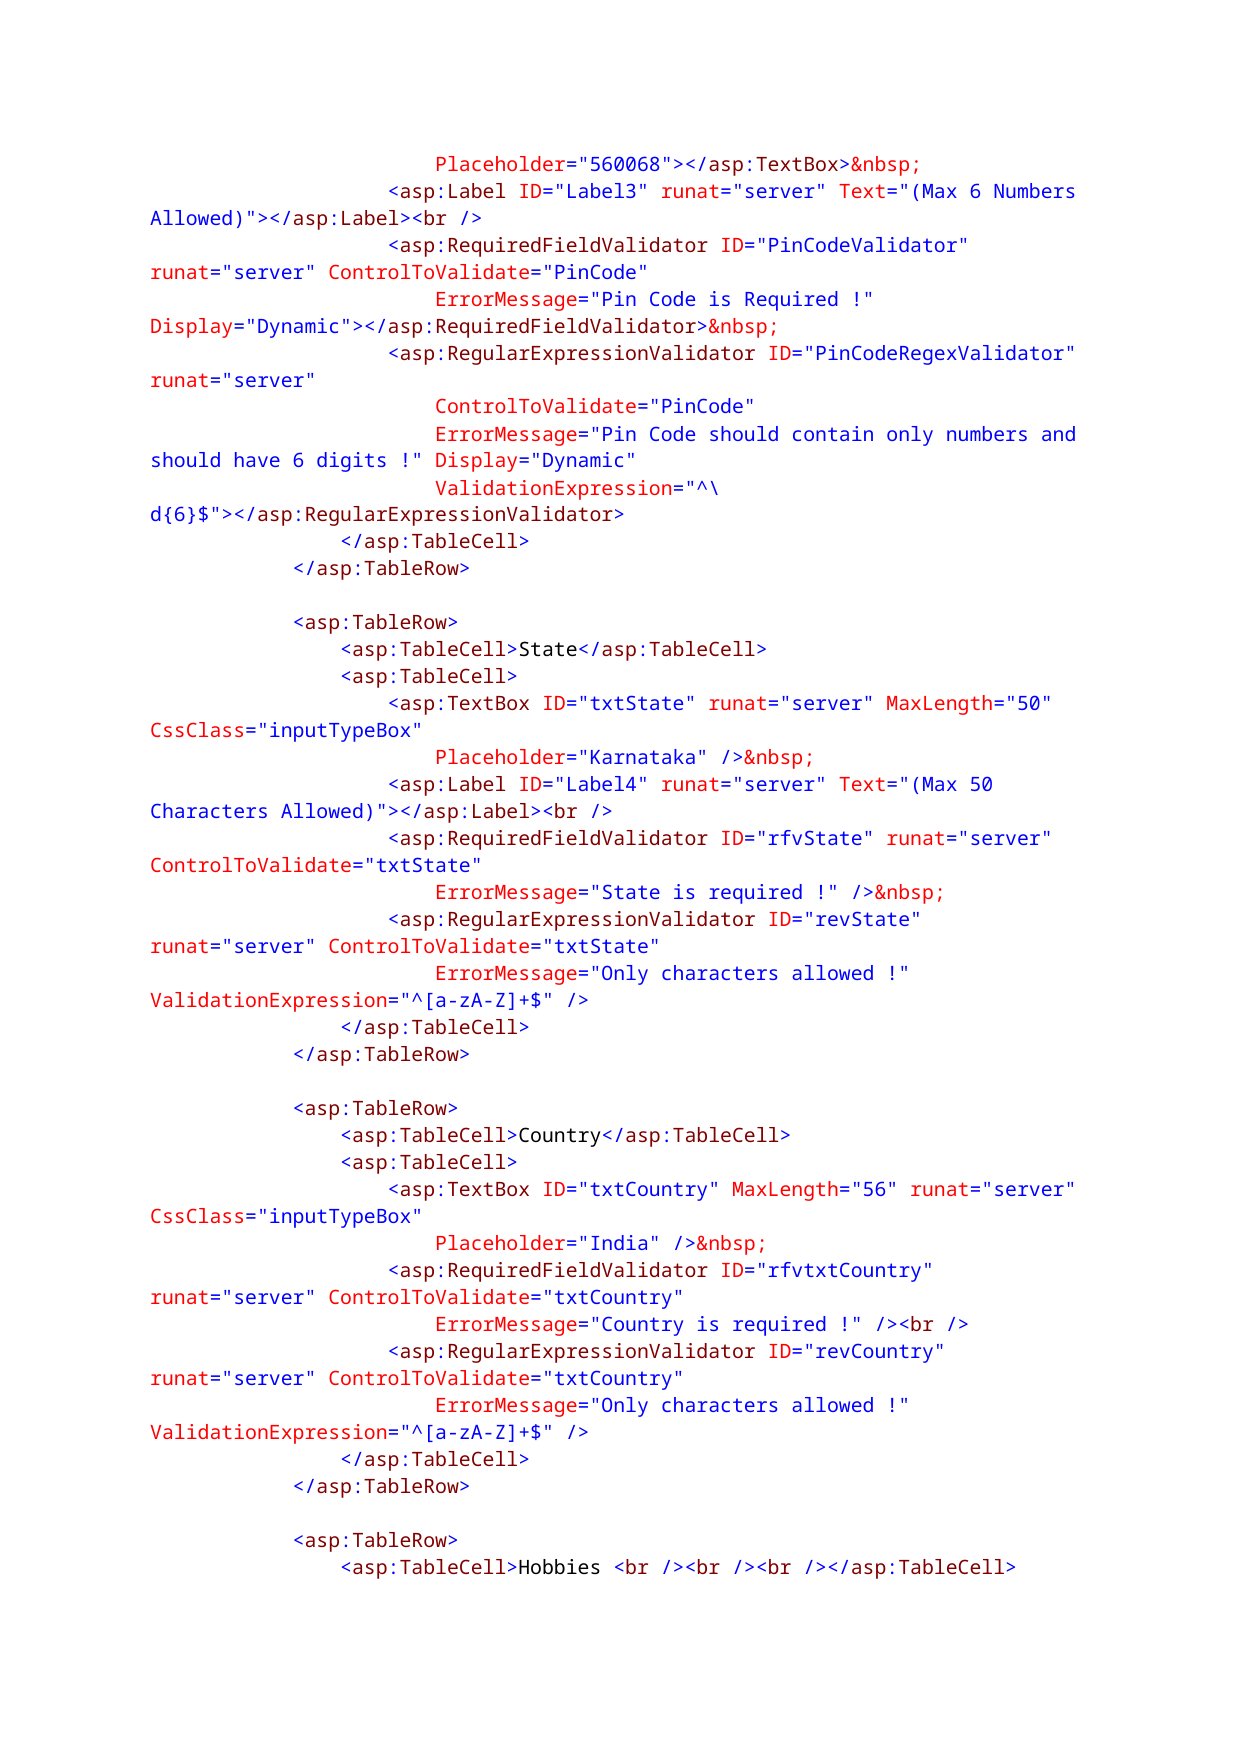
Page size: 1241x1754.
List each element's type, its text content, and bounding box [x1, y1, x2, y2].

text ErrorMessage="Only characters allowed !" ValidationExpression="^[a-zA-Z]+$" /> [150, 959, 1090, 1013]
text <asp:TableCell>Hobbies <br /><br /><br /></asp:TableCell> [150, 1553, 1090, 1580]
text <asp:TableCell> [150, 1148, 1090, 1175]
text <asp:RegularExpressionValidator ID="PinCodeRegexValidator" runat="server" [150, 339, 1090, 393]
text <asp:TableRow> [150, 1526, 1090, 1553]
text ErrorMessage="State is required !" />&nbsp; [150, 878, 1090, 905]
text <asp:RequiredFieldValidator ID="rfvtxtCountry" runat="server" ControlToValidate="txtCountry" [150, 1256, 1090, 1310]
text <asp:TableRow> [150, 1094, 1090, 1121]
text <asp:RegularExpressionValidator ID="revState" runat="server" ControlToValidate="txtState" [150, 905, 1090, 959]
text ErrorMessage="Pin Code is Required !" Display="Dynamic"></asp:RequiredFieldValidator>&nbsp; [150, 285, 1090, 339]
text <asp:RequiredFieldValidator ID="rfvState" runat="server" ControlToValidate="txtState" [150, 824, 1090, 878]
text </asp:TableRow> [150, 555, 1090, 582]
text Placeholder="560068"></asp:TextBox>&nbsp; [150, 150, 1090, 177]
text <asp:Label ID="Label3" runat="server" Text="(Max 6 Numbers Allowed)"></asp:Label><br /> [150, 177, 1090, 231]
text <asp:RequiredFieldValidator ID="PinCodeValidator" runat="server" ControlToValidate="PinCode" [150, 231, 1090, 285]
text <asp:TableCell> [150, 663, 1090, 689]
text </asp:TableCell> [150, 1445, 1090, 1472]
text </asp:TableCell> [150, 1013, 1090, 1040]
text <asp:RegularExpressionValidator ID="revCountry" runat="server" ControlToValidate="txtCountry" [150, 1337, 1090, 1391]
text <asp:TextBox ID="txtState" runat="server" MaxLength="50" CssClass="inputTypeBox" [150, 689, 1090, 743]
text <asp:Label ID="Label4" runat="server" Text="(Max 50 Characters Allowed)"></asp:Label><br /> [150, 771, 1090, 824]
text </asp:TableCell> [150, 528, 1090, 555]
text </asp:TableRow> [150, 1472, 1090, 1499]
text <asp:TextBox ID="txtCountry" MaxLength="56" runat="server" CssClass="inputTypeBox" [150, 1175, 1090, 1229]
text </asp:TableRow> [150, 1040, 1090, 1067]
text ErrorMessage="Only characters allowed !" ValidationExpression="^[a-zA-Z]+$" /> [150, 1391, 1090, 1445]
text Placeholder="India" />&nbsp; [150, 1229, 1090, 1256]
text Placeholder="Karnataka" />&nbsp; [150, 743, 1090, 771]
text <asp:TableCell>Country</asp:TableCell> [150, 1121, 1090, 1148]
text ErrorMessage="Pin Code should contain only numbers and should have 6 digits !" Display="Dynamic" [150, 420, 1090, 474]
text ErrorMessage="Country is required !" /><br /> [150, 1310, 1090, 1337]
text <asp:TableRow> [150, 609, 1090, 636]
text <asp:TableCell>State</asp:TableCell> [150, 636, 1090, 663]
text ControlToValidate="PinCode" [150, 393, 1090, 420]
text ValidationExpression="^\d{6}$"></asp:RegularExpressionValidator> [150, 474, 1090, 528]
